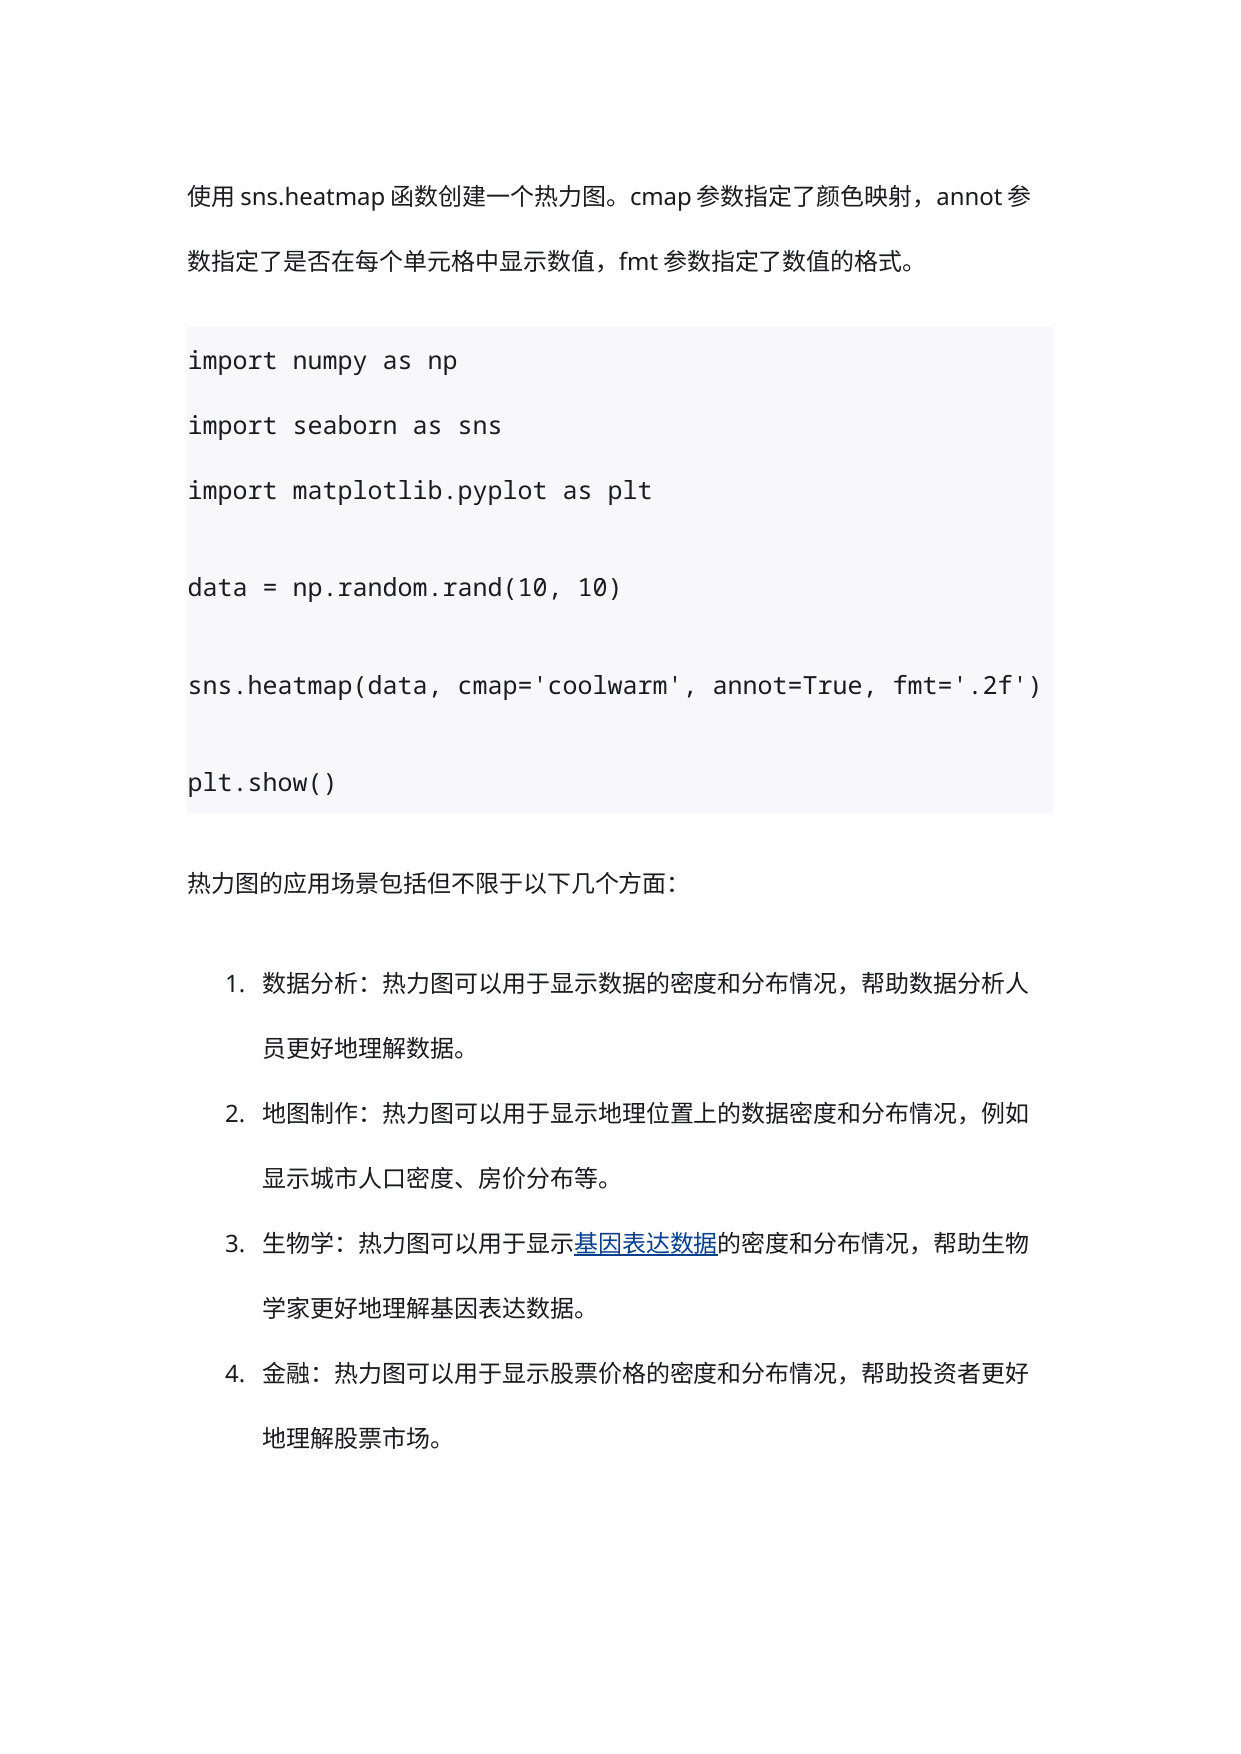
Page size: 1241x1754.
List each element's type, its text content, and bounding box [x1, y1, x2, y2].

text data = np.random.rand(10, 10) [187, 554, 1053, 619]
text import matplotlib.pyplot as plt [187, 457, 1053, 522]
text sns.heatmap(data, cmap='coolwarm', annot=True, fmt='.2f') [187, 652, 1053, 717]
list 数据分析：热力图可以用于显示数据的密度和分布情况，帮助数据分析人员更好地理解数据。 [225, 949, 1053, 1079]
text import seaborn as sns [187, 392, 1053, 457]
list 地图制作：热力图可以用于显示地理位置上的数据密度和分布情况，例如显示城市人口密度、房价分布等。 [225, 1079, 1053, 1209]
list 生物学：热力图可以用于显示基因表达数据的密度和分布情况，帮助生物学家更好地理解基因表达数据。 [225, 1209, 1053, 1339]
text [187, 162, 1053, 292]
list 金融：热力图可以用于显示股票价格的密度和分布情况，帮助投资者更好地理解股票市场。 [225, 1339, 1053, 1469]
text 热力图的应用场景包括但不限于以下几个方面： [187, 849, 1053, 914]
text plt.show() [187, 749, 1053, 814]
text import numpy as np [187, 327, 1053, 392]
